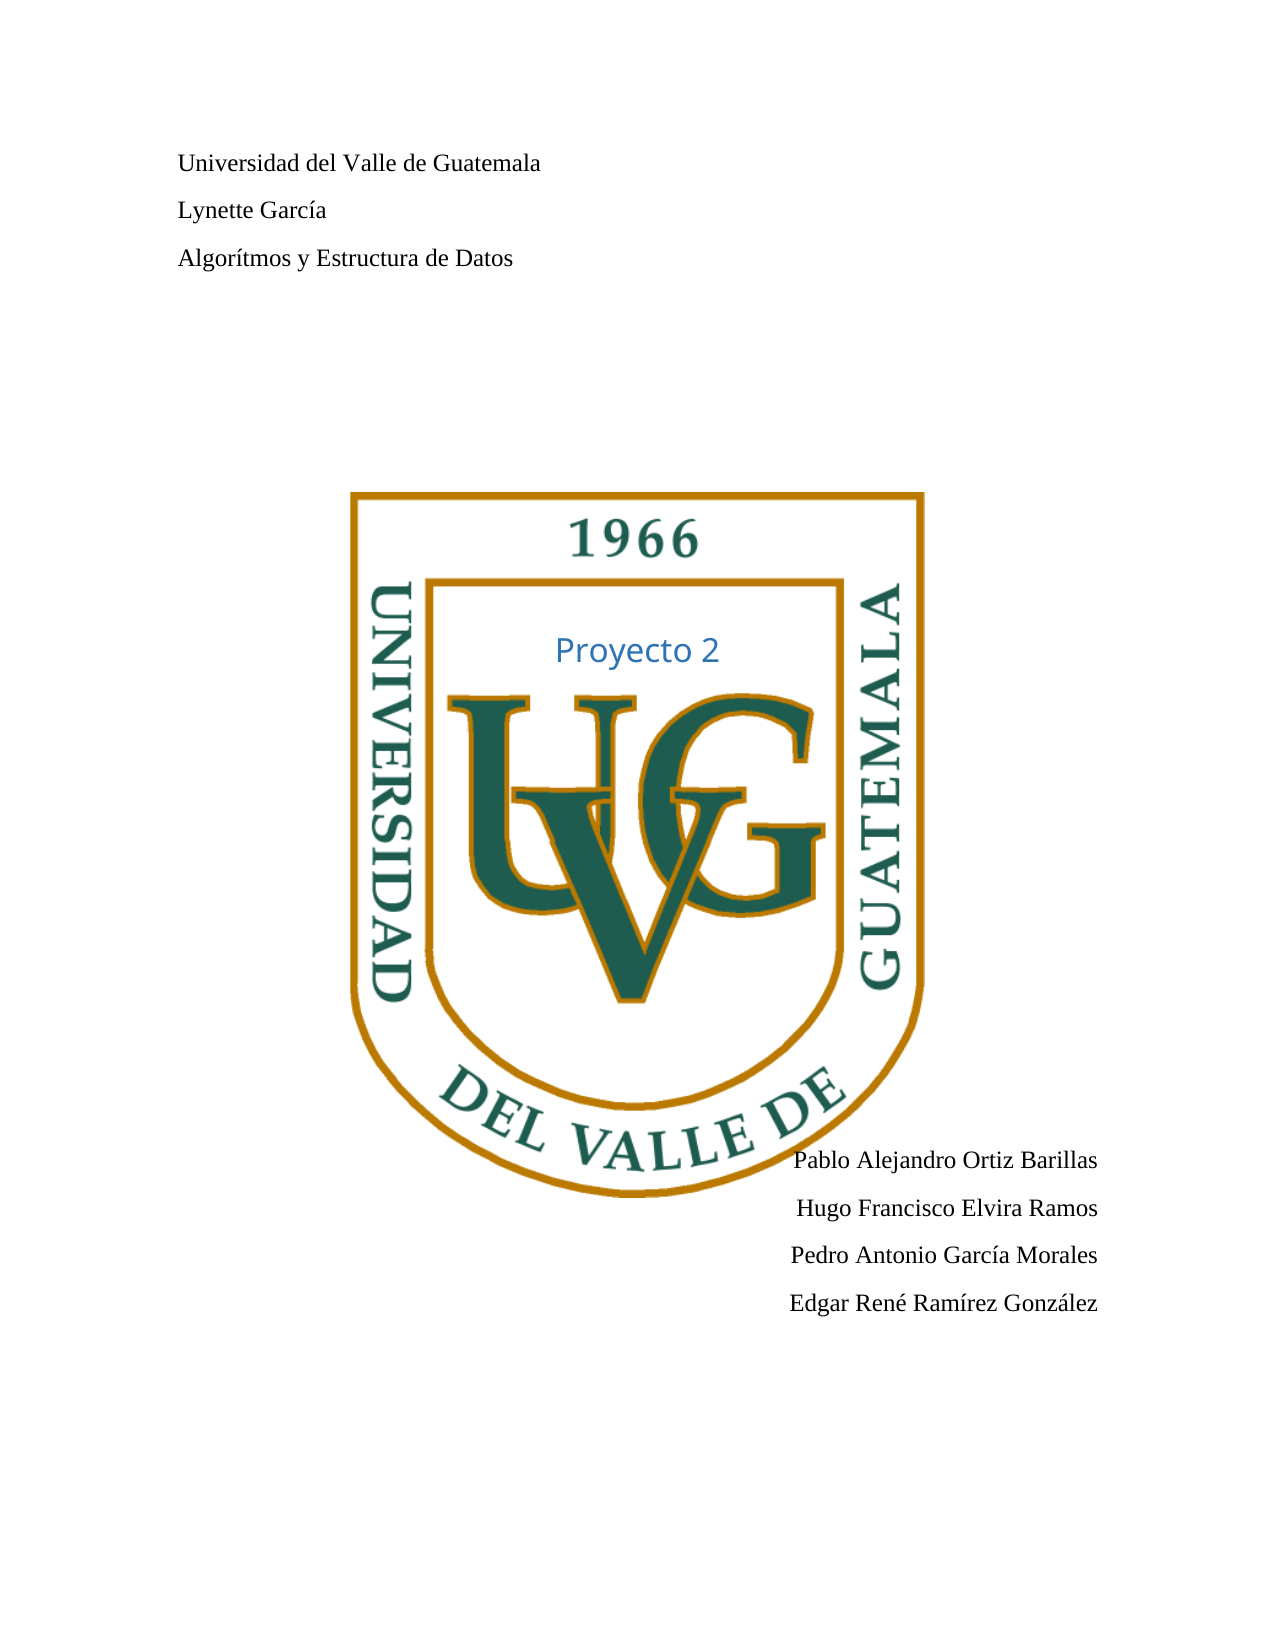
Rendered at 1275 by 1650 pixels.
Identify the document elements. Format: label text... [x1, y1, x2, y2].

text Pedro Antonio García Morales [177, 1240, 1098, 1269]
picture [350, 492, 925, 627]
picture [350, 673, 925, 1145]
text Pablo Alejandro Ortiz Barillas [177, 1145, 1098, 1174]
text Lynette García [177, 195, 1098, 224]
text Universidad del Valle de Guatemala [177, 148, 1098, 176]
subtitle Proyecto 2 [177, 627, 1098, 673]
text Edgar René Ramírez González [177, 1288, 1098, 1317]
text Hugo Francisco Elvira Ramos [177, 1193, 1098, 1221]
text Algorítmos y Estructura de Datos [177, 243, 1098, 272]
picture [350, 1174, 925, 1193]
